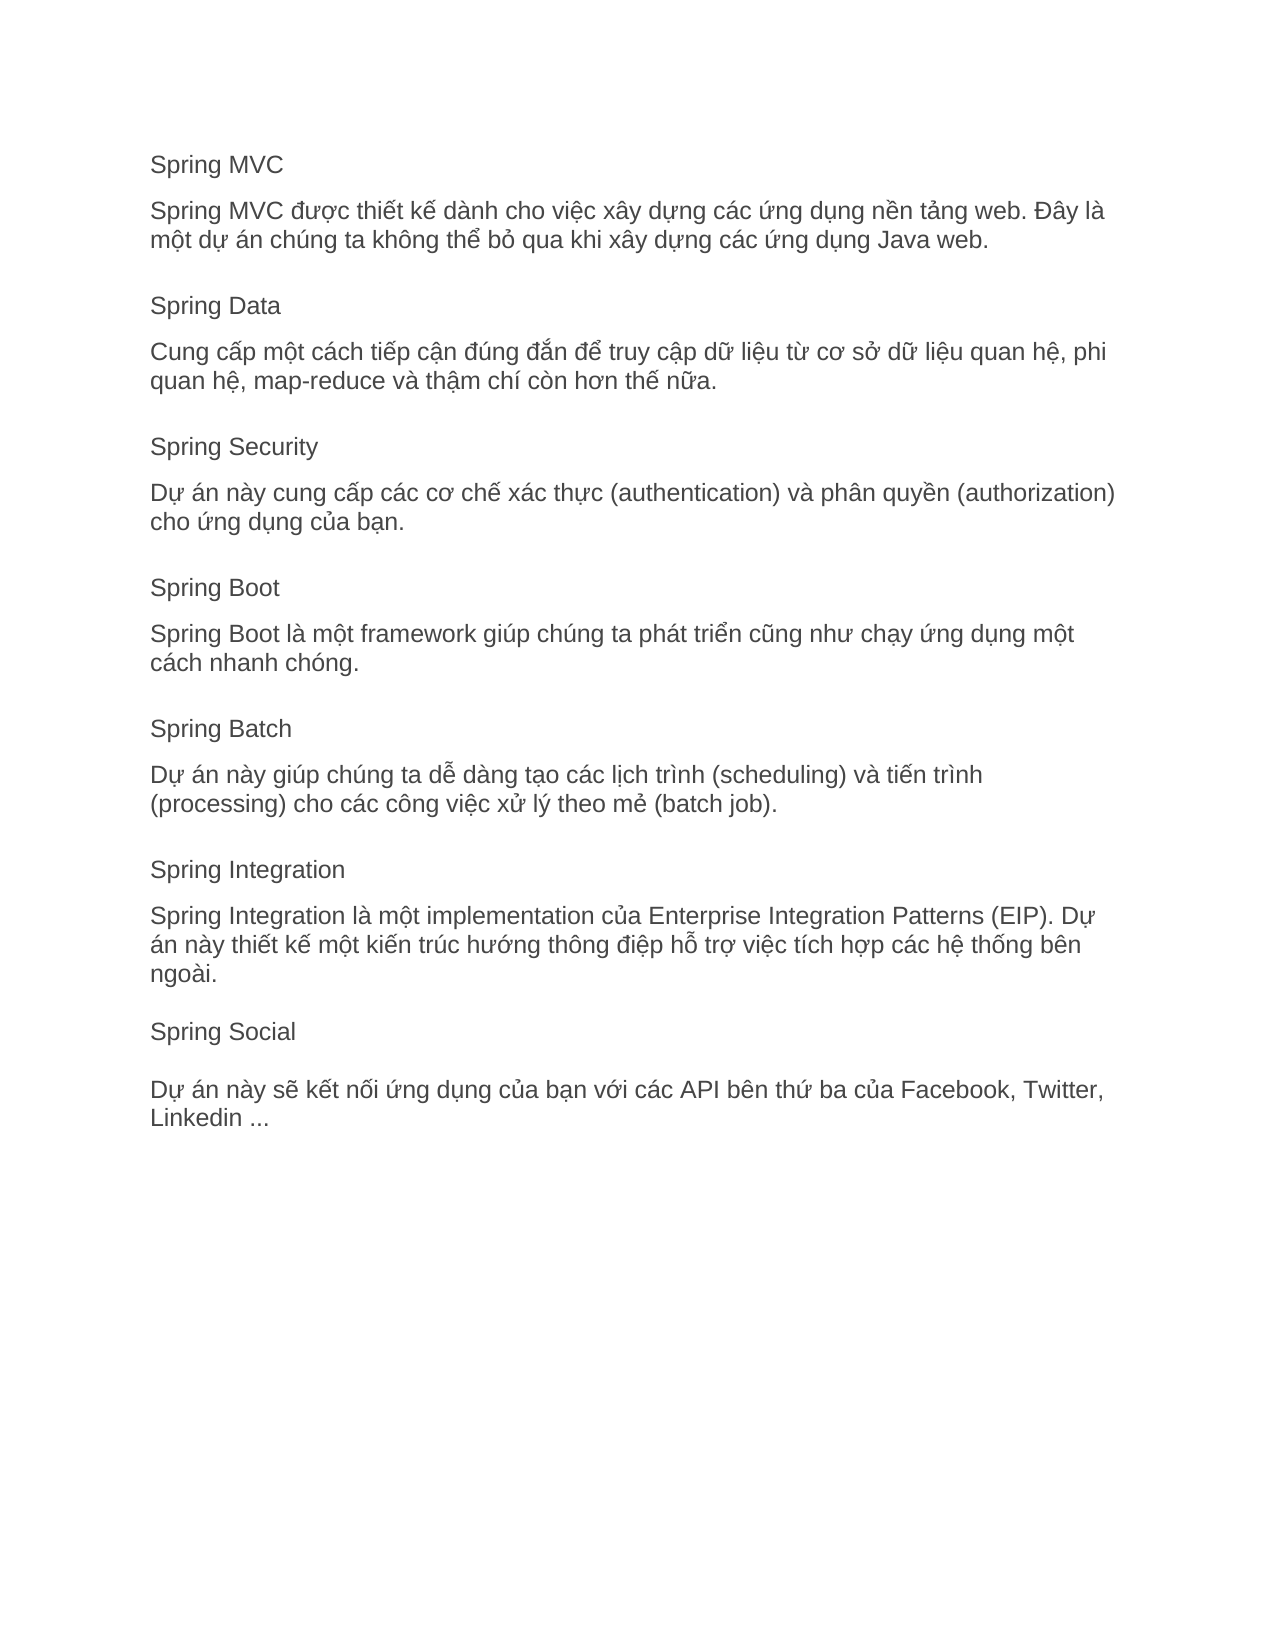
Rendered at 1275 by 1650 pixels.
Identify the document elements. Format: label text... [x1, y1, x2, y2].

subtitle Spring Batch [150, 714, 1125, 743]
subtitle Spring Boot [150, 573, 1125, 602]
text Cung cấp một cách tiếp cận đúng đắn để truy cập dữ liệu từ cơ sở dữ liệu quan hệ, phi quan hệ, map-reduce và thậm chí còn hơn thế nữa. [150, 337, 1125, 394]
text Dự án này sẽ kết nối ứng dụng của bạn với các API bên thứ ba của Facebook, Twitter, Linkedin ... [150, 1074, 1125, 1132]
subtitle Spring Security [150, 432, 1125, 461]
text Spring Integration là một implementation của Enterprise Integration Patterns (EIP). Dự án này thiết kế một kiến trúc hướng thông điệp hỗ trợ việc tích hợp các hệ thống bên ngoài. [150, 901, 1125, 987]
text Spring MVC được thiết kế dành cho việc xây dựng các ứng dụng nền tảng web. Đây là một dự án chúng ta không thể bỏ qua khi xây dựng các ứng dụng Java web. [150, 196, 1125, 253]
text Dự án này cung cấp các cơ chế xác thực (authentication) và phân quyền (authorization) cho ứng dụng của bạn. [150, 478, 1125, 536]
subtitle Spring Data [150, 291, 1125, 320]
subtitle Spring MVC [150, 150, 1125, 179]
text Dự án này giúp chúng ta dễ dàng tạo các lịch trình (scheduling) và tiến trình (processing) cho các công việc xử lý theo mẻ (batch job). [150, 760, 1125, 818]
subtitle Spring Integration [150, 855, 1125, 884]
text Spring Social [150, 1017, 1125, 1045]
text Spring Boot là một framework giúp chúng ta phát triển cũng như chạy ứng dụng một cách nhanh chóng. [150, 619, 1125, 677]
